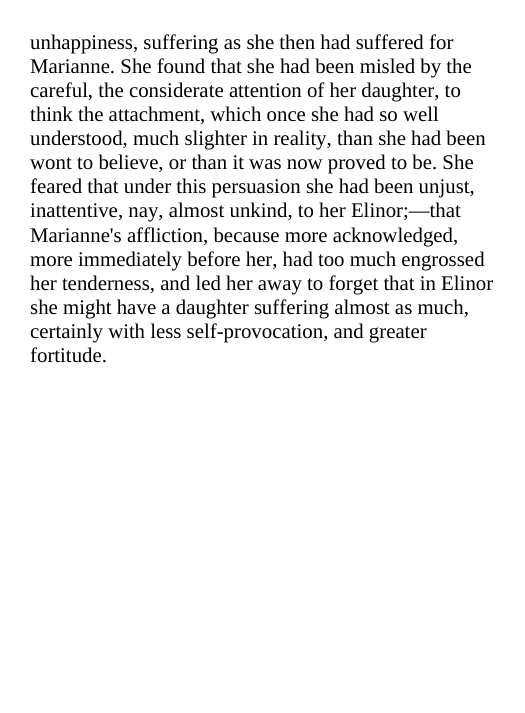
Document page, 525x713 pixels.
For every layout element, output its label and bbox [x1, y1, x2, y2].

text [30, 30, 495, 367]
